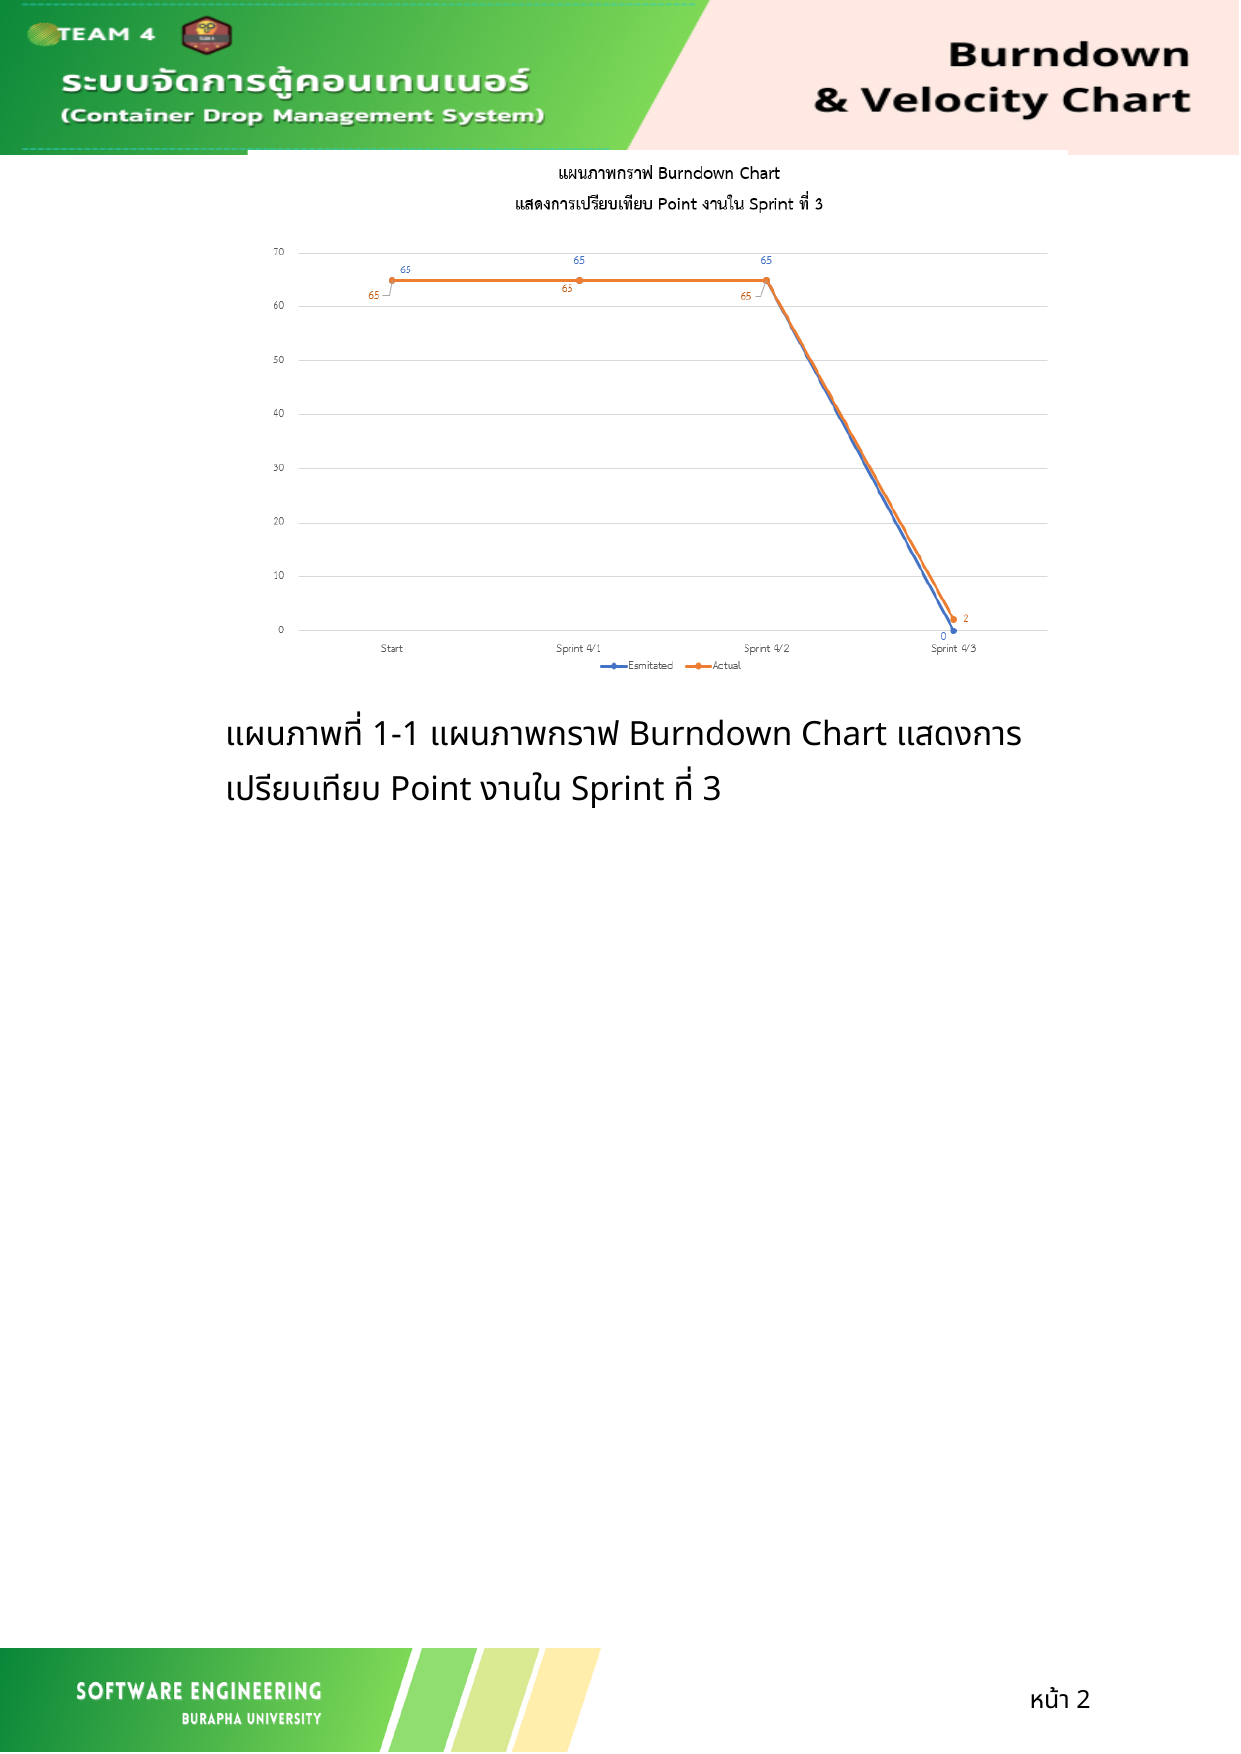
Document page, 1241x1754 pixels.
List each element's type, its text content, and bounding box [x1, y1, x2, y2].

picture [0, 1648, 1241, 1752]
picture [0, 0, 1239, 690]
text แผนภาพที่ 1-1 แผนภาพกราฟ Burndown Chart แสดงการเปรียบเทียบ Point งานใน Sprint ที่ 3 [225, 710, 1090, 815]
